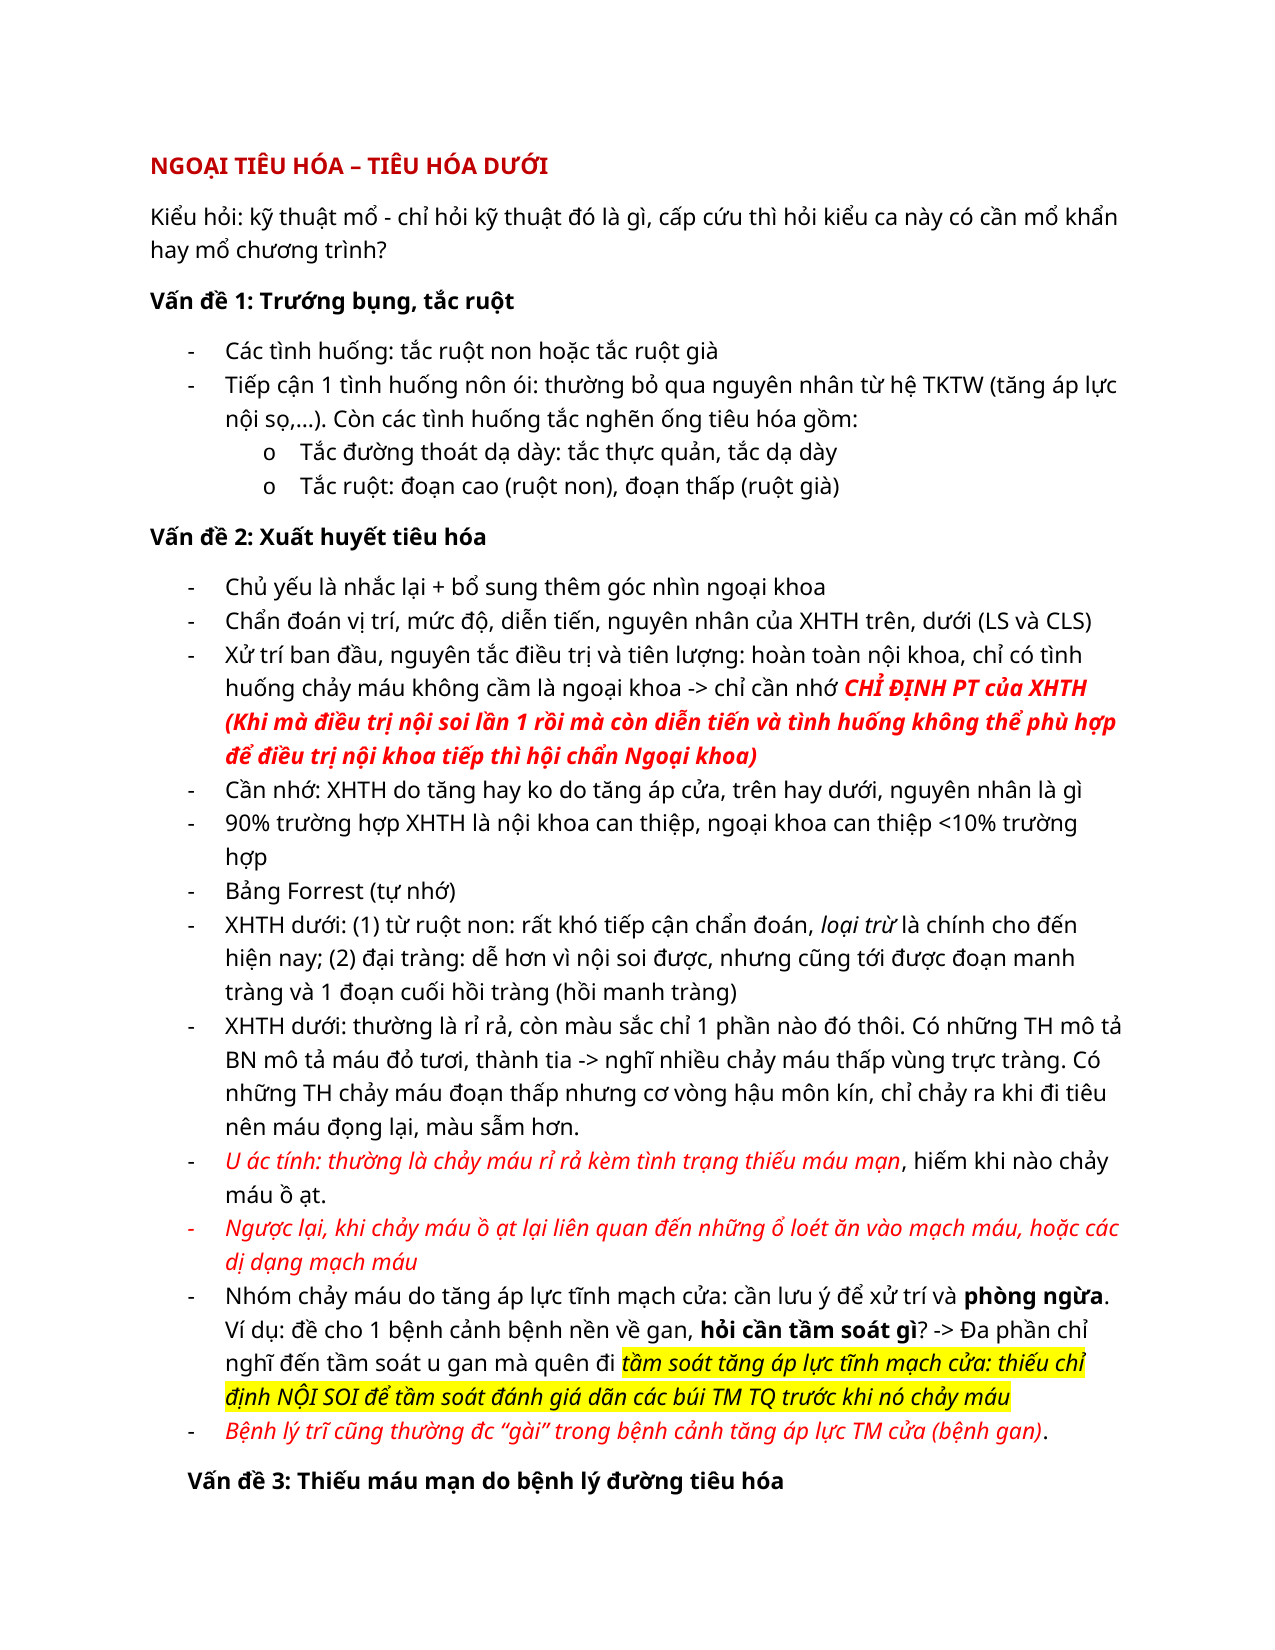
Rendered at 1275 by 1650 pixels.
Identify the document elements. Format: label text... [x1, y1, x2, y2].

text NGOẠI TIÊU HÓA – TIÊU HÓA DƯỚI [150, 150, 1125, 181]
text Kiểu hỏi: kỹ thuật mổ - chỉ hỏi kỹ thuật đó là gì, cấp cứu thì hỏi kiểu ca này có cần mổ khẩn hay mổ chương trình? [150, 200, 1125, 265]
list Nhóm chảy máu do tăng áp lực tĩnh mạch cửa: cần lưu ý để xử trí và phòng ngừa. Ví dụ: đề cho 1 bệnh cảnh bệnh nền về gan, hỏi cần tầm soát gì? -> Đa phần chỉ nghĩ đến tầm soát u gan mà quên đi tầm soát tăng áp lực tĩnh mạch cửa: thiếu chỉ định NỘI SOI để tầm soát đánh giá dãn các búi TM TQ trước khi nó chảy máu [187, 1280, 1125, 1412]
list Chẩn đoán vị trí, mức độ, diễn tiến, nguyên nhân của XHTH trên, dưới (LS và CLS) [187, 605, 1125, 636]
list U ác tính: thường là chảy máu rỉ rả kèm tình trạng thiếu máu mạn, hiếm khi nào chảy máu ồ ạt. [187, 1145, 1125, 1210]
list Bệnh lý trĩ cũng thường đc “gài” trong bệnh cảnh tăng áp lực TM cửa (bệnh gan). [187, 1415, 1125, 1446]
list Tắc ruột: đoạn cao (ruột non), đoạn thấp (ruột già) [262, 470, 1125, 501]
list Các tình huống: tắc ruột non hoặc tắc ruột già [187, 335, 1125, 366]
text Vấn đề 2: Xuất huyết tiêu hóa [150, 521, 1125, 552]
list XHTH dưới: (1) từ ruột non: rất khó tiếp cận chẩn đoán, loại trừ là chính cho đến hiện nay; (2) đại tràng: dễ hơn vì nội soi được, nhưng cũng tới được đoạn manh tràng và 1 đoạn cuối hồi tràng (hồi manh tràng) [187, 908, 1125, 1007]
text Vấn đề 1: Trướng bụng, tắc ruột [150, 284, 1125, 316]
list Ngược lại, khi chảy máu ồ ạt lại liên quan đến những ổ loét ăn vào mạch máu, hoặc các dị dạng mạch máu [187, 1212, 1125, 1277]
list Cần nhớ: XHTH do tăng hay ko do tăng áp cửa, trên hay dưới, nguyên nhân là gì [187, 773, 1125, 805]
list Tiếp cận 1 tình huống nôn ói: thường bỏ qua nguyên nhân từ hệ TKTW (tăng áp lực nội sọ,…). Còn các tình huống tắc nghẽn ống tiêu hóa gồm: [187, 369, 1125, 434]
list Xử trí ban đầu, nguyên tắc điều trị và tiên lượng: hoàn toàn nội khoa, chỉ có tình huống chảy máu không cầm là ngoại khoa -> chỉ cần nhớ CHỈ ĐỊNH PT của XHTH (Khi mà điều trị nội soi lần 1 rồi mà còn diễn tiến và tình huống không thể phù hợp để điều trị nội khoa tiếp thì hội chẩn Ngoại khoa) [187, 638, 1125, 771]
list 90% trường hợp XHTH là nội khoa can thiệp, ngoại khoa can thiệp <10% trường hợp [187, 807, 1125, 872]
list XHTH dưới: thường là rỉ rả, còn màu sắc chỉ 1 phần nào đó thôi. Có những TH mô tả BN mô tả máu đỏ tươi, thành tia -> nghĩ nhiều chảy máu thấp vùng trực tràng. Có những TH chảy máu đoạn thấp nhưng cơ vòng hậu môn kín, chỉ chảy ra khi đi tiêu nên máu đọng lại, màu sẫm hơn. [187, 1010, 1125, 1142]
text Vấn đề 3: Thiếu máu mạn do bệnh lý đường tiêu hóa [187, 1465, 1125, 1496]
list Chủ yếu là nhắc lại + bổ sung thêm góc nhìn ngoại khoa [187, 571, 1125, 602]
list Bảng Forrest (tự nhớ) [187, 875, 1125, 906]
list Tắc đường thoát dạ dày: tắc thực quản, tắc dạ dày [262, 436, 1125, 468]
